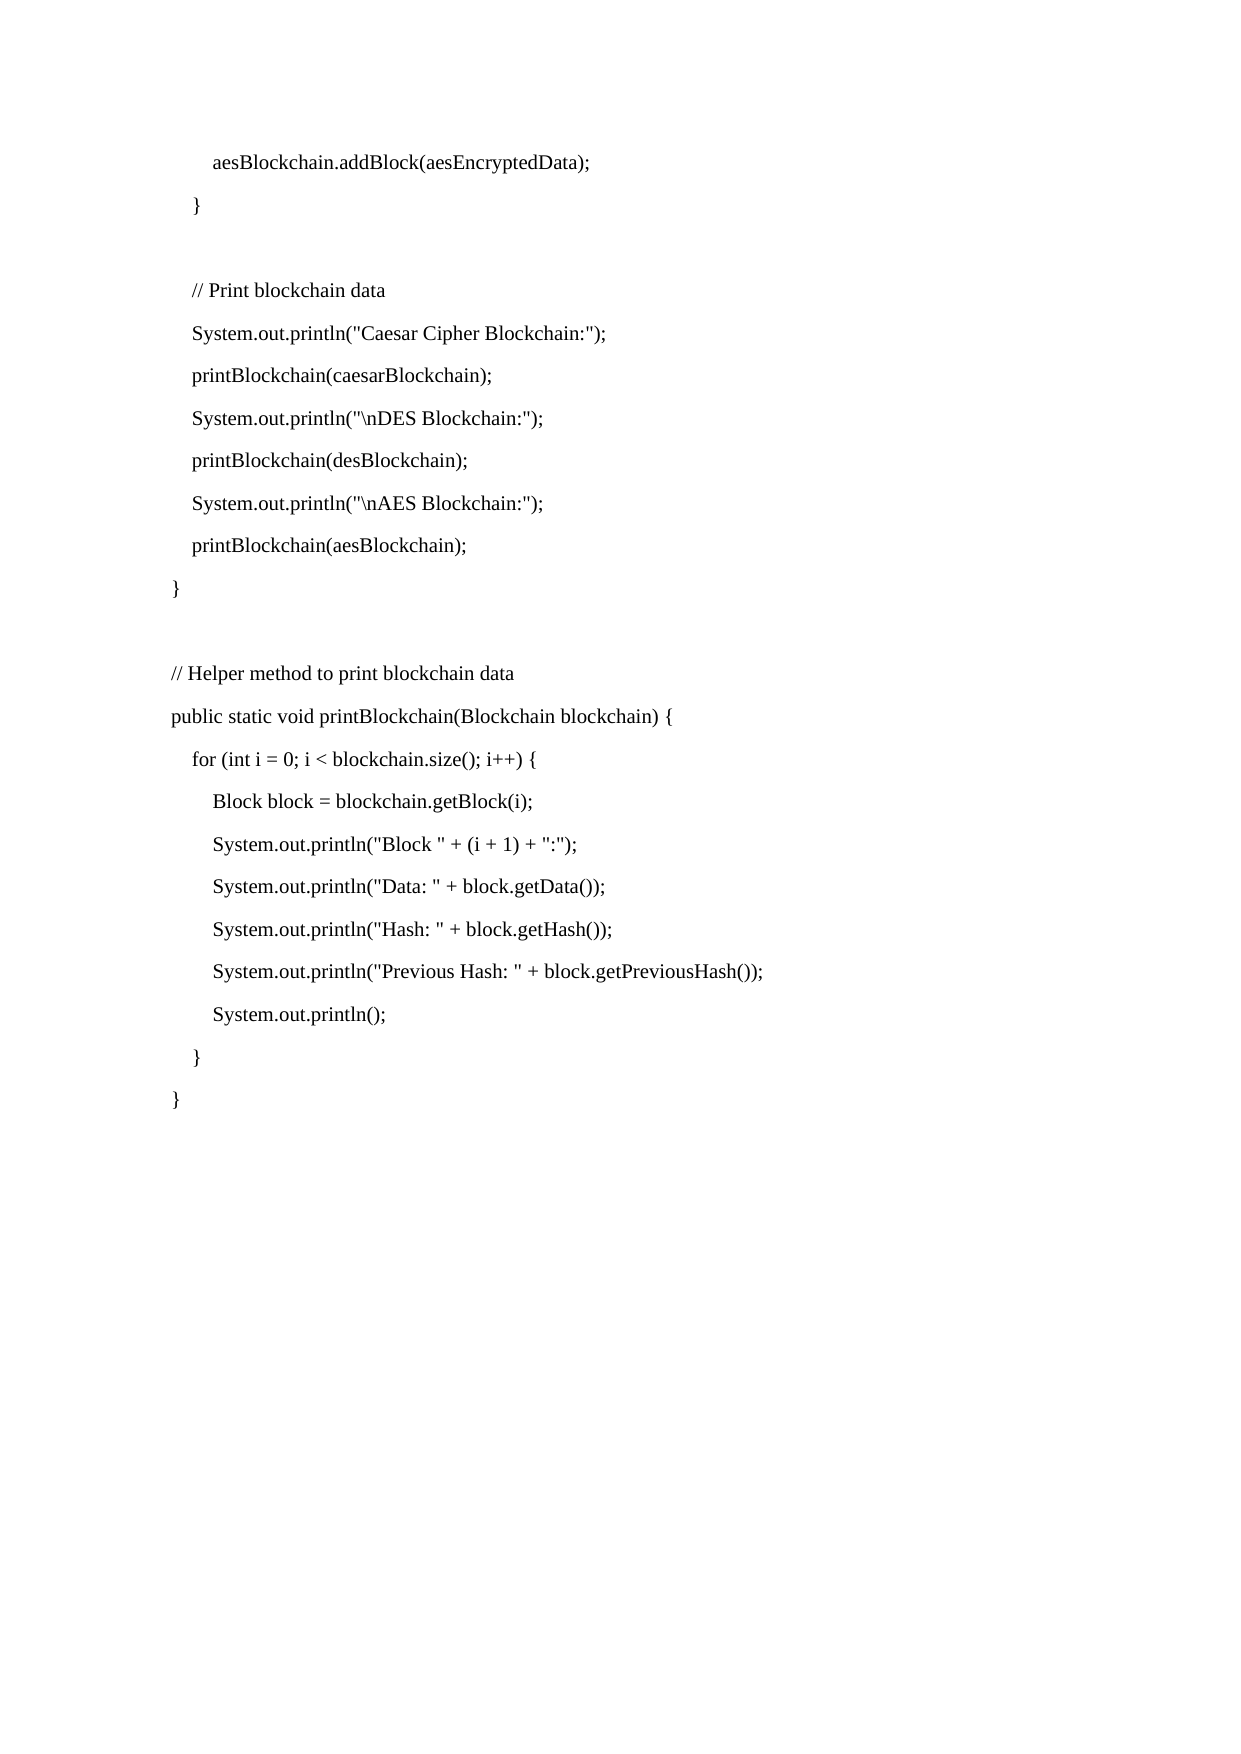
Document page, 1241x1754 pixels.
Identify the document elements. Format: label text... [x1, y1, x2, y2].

text } [150, 193, 1090, 217]
text } [150, 1087, 1090, 1111]
text Block block = blockchain.getBlock(i); [150, 789, 1090, 813]
text System.out.println(); [150, 1002, 1090, 1026]
text // Print blockchain data [150, 278, 1090, 302]
text System.out.println("Hash: " + block.getHash()); [150, 917, 1090, 941]
text } [150, 576, 1090, 600]
text printBlockchain(desBlockchain); [150, 448, 1090, 472]
text System.out.println("\nAES Blockchain:"); [150, 491, 1090, 515]
text // Helper method to print blockchain data [150, 661, 1090, 685]
text for (int i = 0; i < blockchain.size(); i++) { [150, 746, 1090, 771]
text System.out.println("Data: " + block.getData()); [150, 874, 1090, 898]
text printBlockchain(aesBlockchain); [150, 533, 1090, 557]
text public static void printBlockchain(Blockchain blockchain) { [150, 704, 1090, 728]
text aesBlockchain.addBlock(aesEncryptedData); [150, 150, 1090, 174]
text } [150, 1045, 1090, 1069]
text printBlockchain(caesarBlockchain); [150, 363, 1090, 387]
text System.out.println("\nDES Blockchain:"); [150, 406, 1090, 430]
text System.out.println("Caesar Cipher Blockchain:"); [150, 320, 1090, 344]
text System.out.println("Block " + (i + 1) + ":"); [150, 832, 1090, 856]
text System.out.println("Previous Hash: " + block.getPreviousHash()); [150, 959, 1090, 983]
